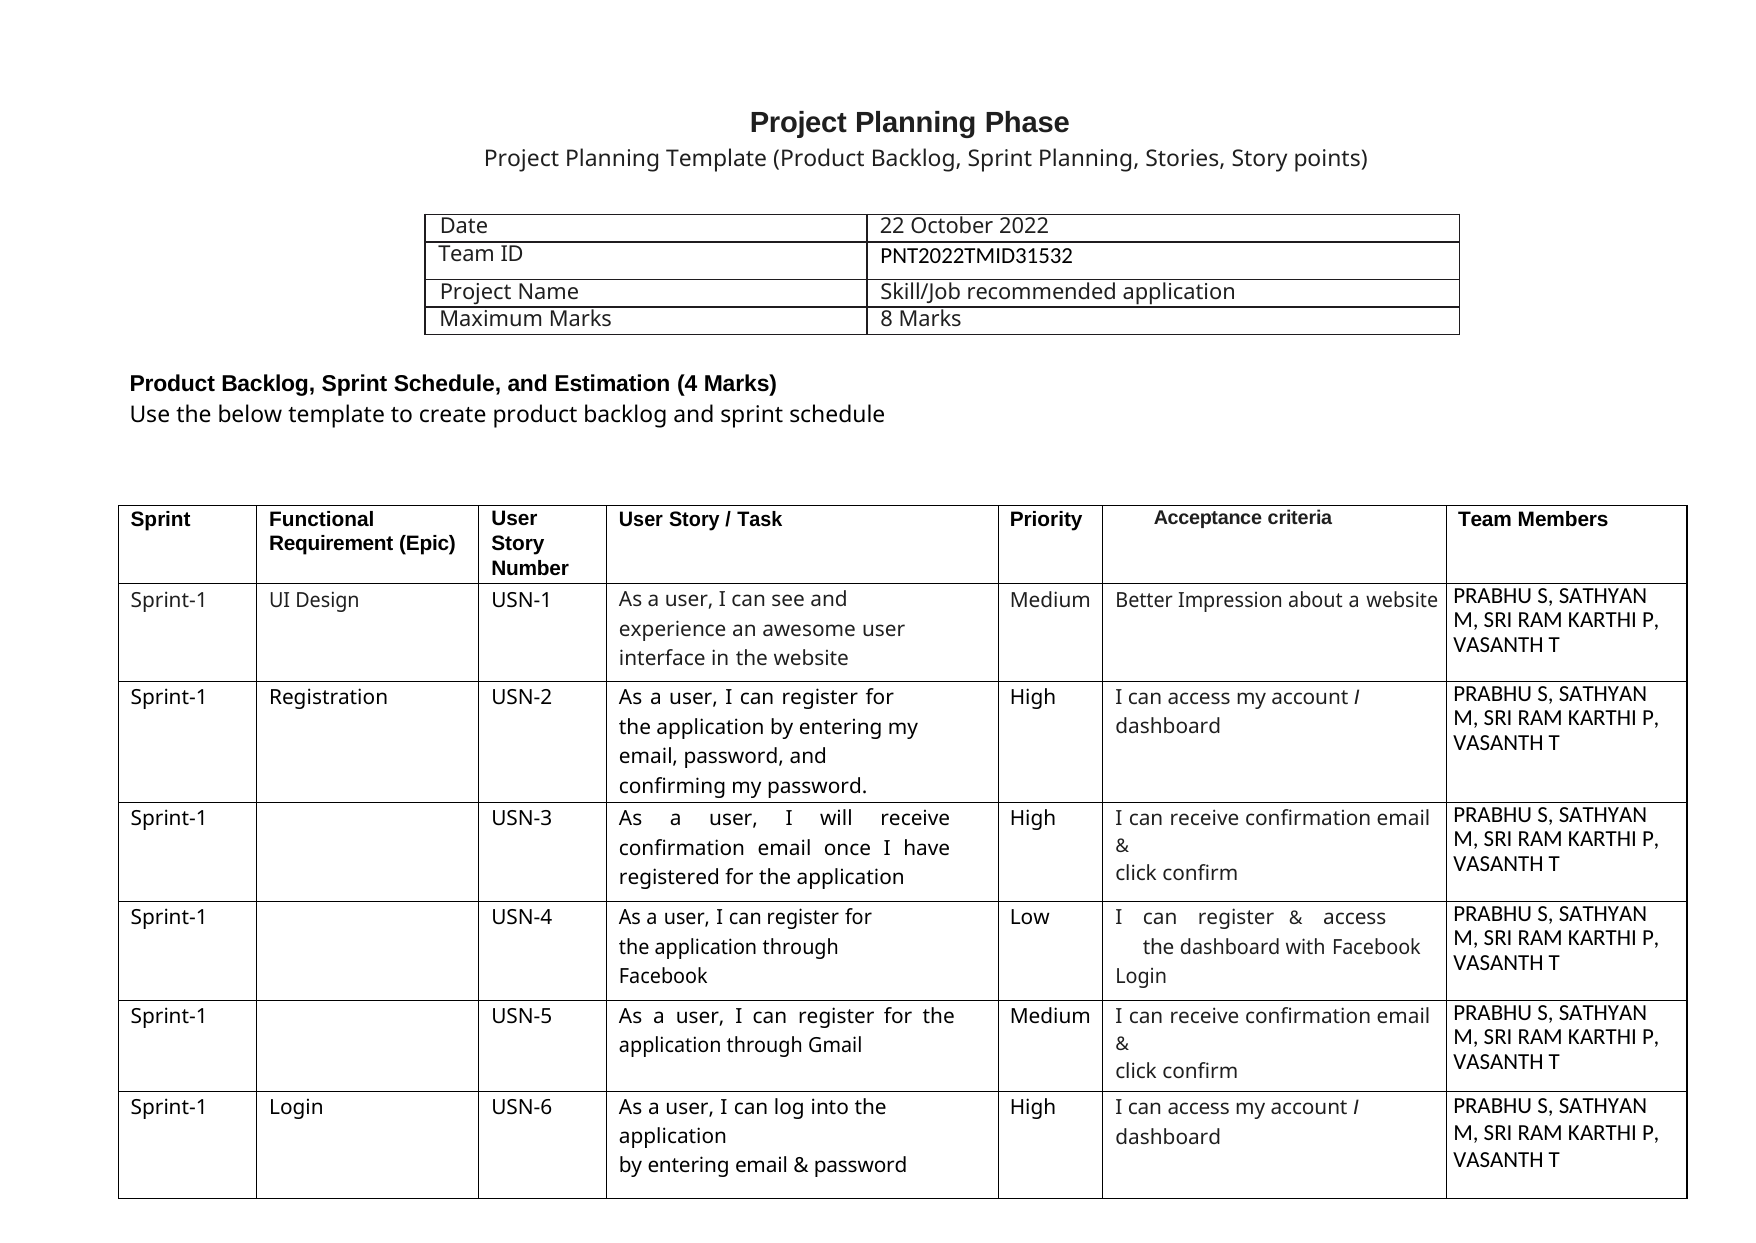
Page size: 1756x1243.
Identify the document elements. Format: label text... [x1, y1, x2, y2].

table_cell As a user, I can register for the application by entering my email, password, and confirming my password. [607, 682, 998, 802]
table_cell Skill/Job recommended application [868, 280, 1459, 306]
table_cell PRABHU S, SATHYAN M, SRI RAM KARTHI P, VASANTH T [1447, 1001, 1686, 1091]
table_cell USN-4 [479, 902, 606, 1000]
table_cell Sprint-1 [119, 584, 256, 681]
table_cell USN-6 [479, 1092, 606, 1198]
table_header Team Members [1447, 506, 1686, 583]
table_cell PNT2022TMID31532 [868, 243, 1459, 278]
table_cell Better Impression about a website [1103, 584, 1446, 681]
table_cell PRABHU S, SATHYAN M, SRI RAM KARTHI P, VASANTH T [1447, 803, 1686, 901]
table_cell Sprint-1 [119, 1001, 256, 1091]
table_cell PRABHU S, SATHYAN M, SRI RAM KARTHI P, VASANTH T [1447, 902, 1686, 1000]
table_cell Sprint-1 [119, 803, 256, 901]
table_cell Sprint-1 [119, 902, 256, 1000]
table_cell High [999, 803, 1102, 901]
table_cell I can receive confirmation email & click confirm [1103, 803, 1446, 901]
table_cell As a user, I can see and experience an awesome user interface in the website [607, 584, 998, 681]
table_cell PRABHU S, SATHYAN M, SRI RAM KARTHI P, VASANTH T [1447, 584, 1686, 681]
table_cell Team ID [426, 243, 866, 278]
table_cell As a user, I can register for the application through Facebook [607, 902, 998, 1000]
table_header Acceptance criteria [1103, 506, 1446, 583]
table_cell PRABHU S, SATHYAN M, SRI RAM KARTHI P, VASANTH T [1447, 682, 1686, 802]
table_cell I can receive confirmation email & click confirm [1103, 1001, 1446, 1091]
table_header Priority [999, 506, 1102, 583]
table_cell Medium [999, 1001, 1102, 1091]
table_cell I can access my account I dashboard [1103, 1092, 1446, 1198]
subtitle Project Planning Phase [120, 105, 1699, 139]
table_header User Story Number [479, 506, 606, 583]
table_header User Story / Task [607, 506, 998, 583]
table_header Date [426, 215, 866, 241]
table_cell High [999, 1092, 1102, 1198]
table_cell PRABHU S, SATHYAN M, SRI RAM KARTHI P, VASANTH T [1447, 1092, 1686, 1198]
table_cell 8 Marks [868, 308, 1459, 334]
table_cell Login [257, 1092, 478, 1198]
table_header Functional Requirement (Epic) [257, 506, 478, 583]
table_cell As a user, I can log into the application by entering email & password [607, 1092, 998, 1198]
table_cell High [999, 682, 1102, 802]
table_cell Maximum Marks [426, 308, 866, 334]
table_header 22 October 2022 [868, 215, 1459, 241]
table_cell USN-1 [479, 584, 606, 681]
table_cell UI Design [257, 584, 478, 681]
table_cell I can register & access the dashboard with Facebook Login [1103, 902, 1446, 1000]
table_cell Low [999, 902, 1102, 1000]
table_cell I can access my account I dashboard [1103, 682, 1446, 802]
text Project Planning Template (Product Backlog, Sprint Planning, Stories, Story points) [152, 142, 1699, 173]
table_cell Registration [257, 682, 478, 802]
table_cell Sprint-1 [119, 1092, 256, 1198]
table_header Sprint [119, 506, 256, 583]
text Use the below template to create product backlog and sprint schedule [129, 398, 1699, 429]
text Product Backlog, Sprint Schedule, and Estimation (4 Marks) [129, 370, 1699, 397]
table_cell Project Name [426, 280, 866, 306]
table_cell USN-3 [479, 803, 606, 901]
table_cell Medium [999, 584, 1102, 681]
table_cell As a user, I can register for the application through Gmail [607, 1001, 998, 1091]
table_cell [257, 803, 478, 901]
table_cell As a user, I will receive confirmation email once I have registered for the application [607, 803, 998, 901]
table_cell USN-2 [479, 682, 606, 802]
table_cell USN-5 [479, 1001, 606, 1091]
table_cell [257, 1001, 478, 1091]
table_cell [257, 902, 478, 1000]
table_cell Sprint-1 [119, 682, 256, 802]
